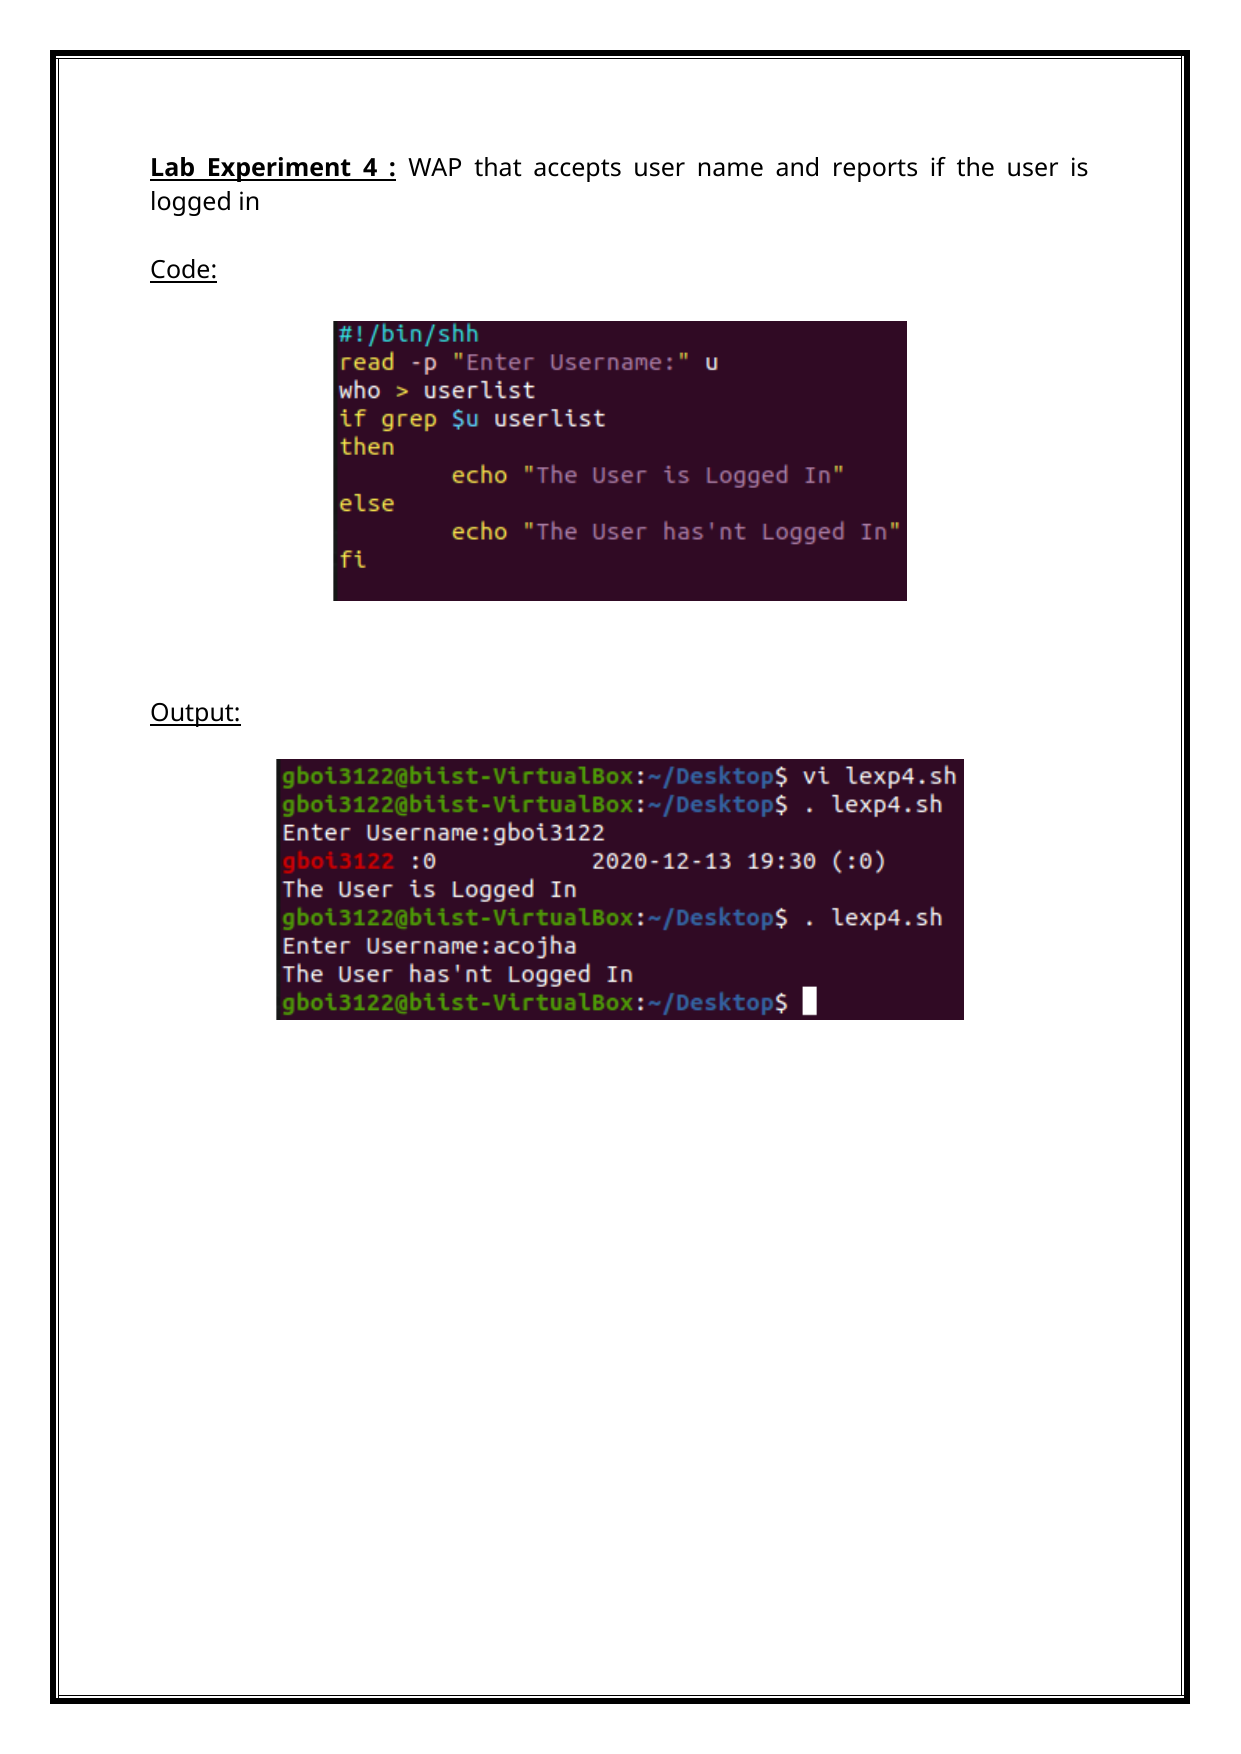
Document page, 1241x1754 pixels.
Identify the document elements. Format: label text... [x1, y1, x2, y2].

picture [333, 321, 907, 601]
picture [276, 759, 964, 1020]
text Lab Experiment 4 : WAP that accepts user name and reports if the user is logged in [150, 150, 1090, 218]
text Output: [150, 695, 1090, 729]
text Code: [150, 252, 1090, 286]
